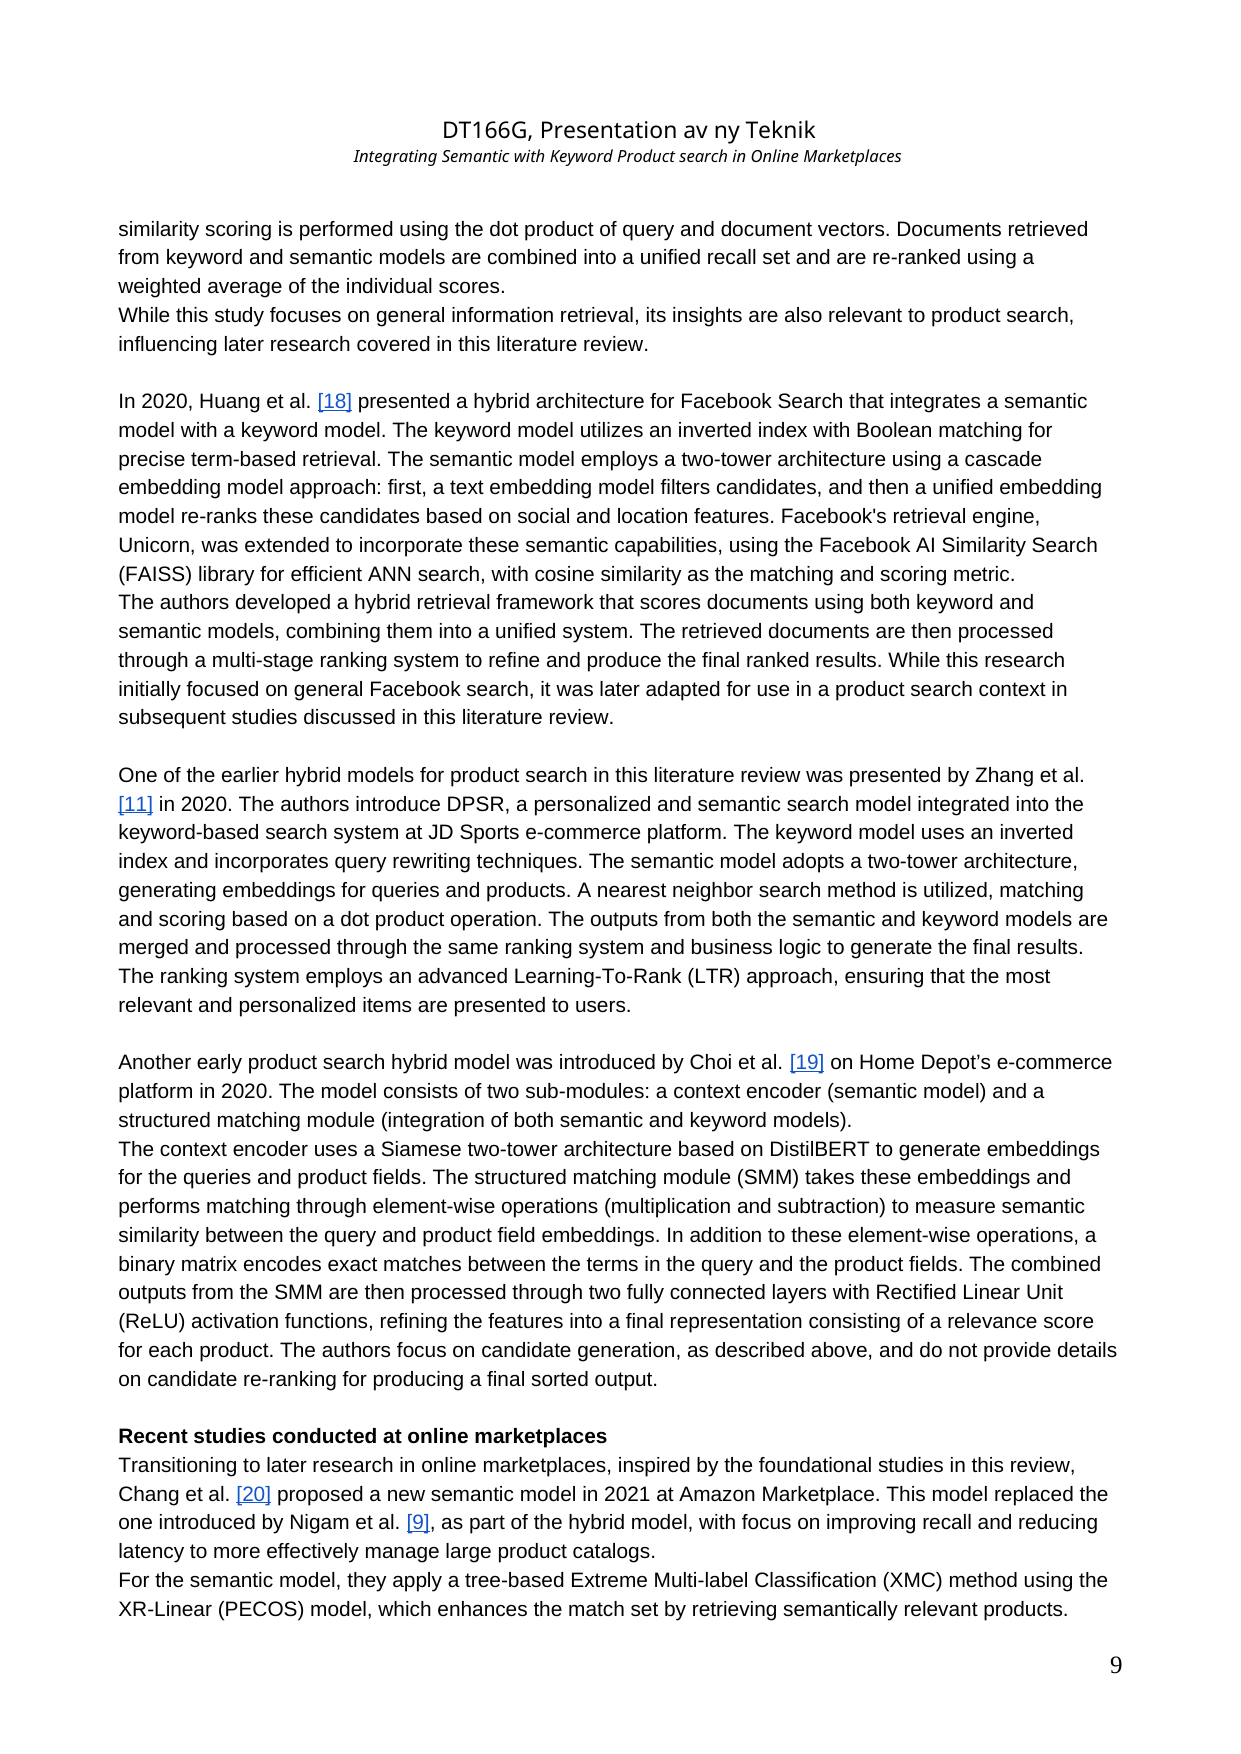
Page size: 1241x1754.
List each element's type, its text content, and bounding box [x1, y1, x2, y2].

text One of the earlier hybrid models for product search in this literature review was presented by Zhang et al. [11] in 2020. The authors introduce DPSR, a personalized and semantic search model integrated into the keyword-based search system at JD Sports e-commerce platform. The keyword model uses an inverted index and incorporates query rewriting techniques. The semantic model adopts a two-tower architecture, generating embeddings for queries and products. A nearest neighbor search method is utilized, matching and scoring based on a dot product operation. The outputs from both the semantic and keyword models are merged and processed through the same ranking system and business logic to generate the final results. The ranking system employs an advanced Learning-To-Rank (LTR) approach, ensuring that the most relevant and personalized items are presented to users. [118, 763, 1122, 1017]
text In 2020, Huang et al. [18] presented a hybrid architecture for Facebook Search that integrates a semantic model with a keyword model. The keyword model utilizes an inverted index with Boolean matching for precise term-based retrieval. The semantic model employs a two-tower architecture using a cascade embedding model approach: first, a text embedding model filters candidates, and then a unified embedding model re-ranks these candidates based on social and location features. Facebook's retrieval engine, Unicorn, was extended to incorporate these semantic capabilities, using the Facebook AI Similarity Search (FAISS) library for efficient ANN search, with cosine similarity as the matching and scoring metric. The authors developed a hybrid retrieval framework that scores documents using both keyword and semantic models, combining them into a unified system. The retrieved documents are then processed through a multi-stage ranking system to refine and produce the final ranked results. While this research initially focused on general Facebook search, it was later adapted for use in a product search context in subsequent studies discussed in this literature review. [118, 389, 1122, 729]
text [118, 1424, 1122, 1620]
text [118, 216, 1122, 355]
text Another early product search hybrid model was introduced by Choi et al. [19] on Home Depot’s e-commerce platform in 2020. The model consists of two sub-modules: a context encoder (semantic model) and a structured matching module (integration of both semantic and keyword models). The context encoder uses a Siamese two-tower architecture based on DistilBERT to generate embeddings for the queries and product fields. The structured matching module (SMM) takes these embeddings and performs matching through element-wise operations (multiplication and subtraction) to measure semantic similarity between the query and product field embeddings. In addition to these element-wise operations, a binary matrix encodes exact matches between the terms in the query and the product fields. The combined outputs from the SMM are then processed through two fully connected layers with Rectified Linear Unit (ReLU) activation functions, refining the features into a final representation consisting of a relevance score for each product. The authors focus on candidate generation, as described above, and do not provide details on candidate re-ranking for producing a final sorted output. [118, 1050, 1122, 1390]
